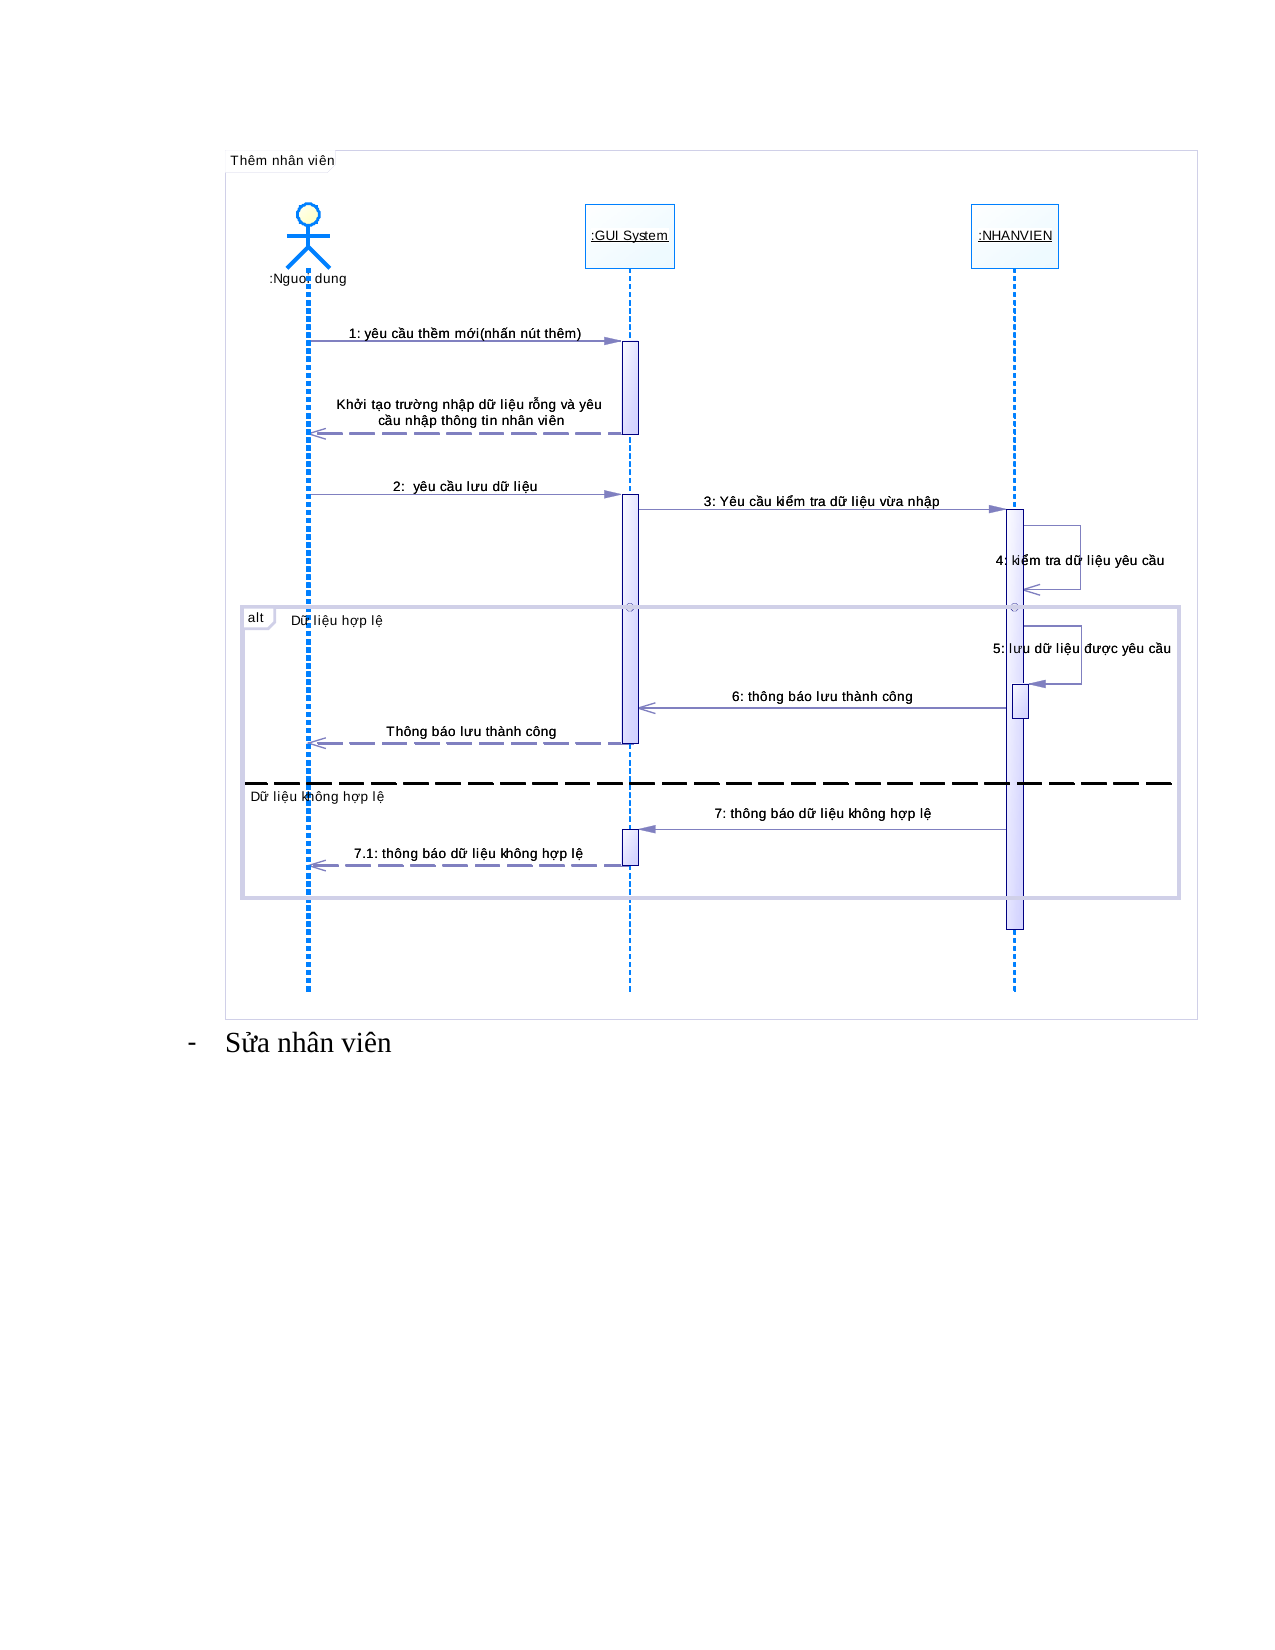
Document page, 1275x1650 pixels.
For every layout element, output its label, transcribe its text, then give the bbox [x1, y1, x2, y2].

list Sửa nhân viên [187, 1024, 1125, 1059]
